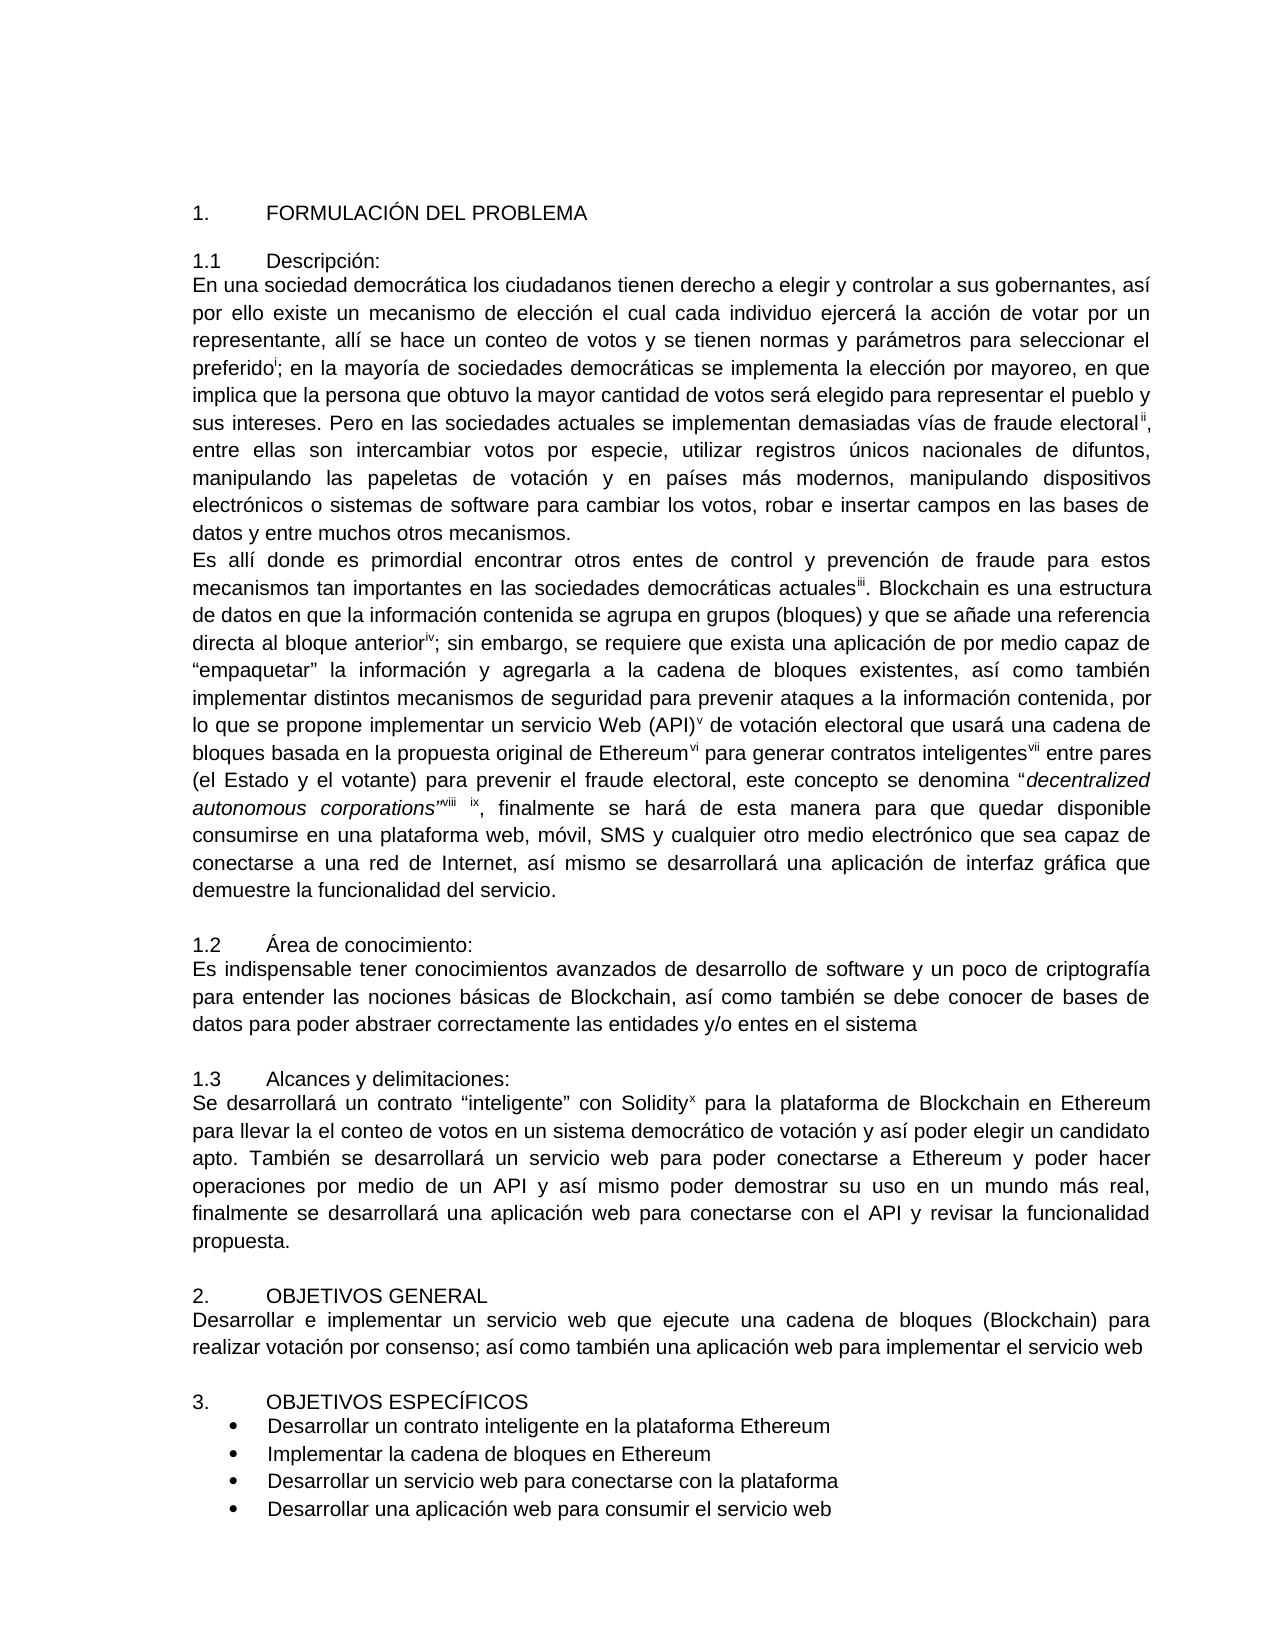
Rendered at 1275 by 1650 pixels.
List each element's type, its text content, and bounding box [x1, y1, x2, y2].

list Desarrollar un servicio web para conectarse con la plataforma [229, 1469, 1152, 1493]
list Desarrollar e implementar un servicio web que ejecute una cadena de bloques (Blockchain) para realizar votación por consenso; así como también una aplicación web para implementar el servicio web [192, 1307, 1152, 1359]
list Alcances y delimitaciones: [192, 1067, 1152, 1091]
list Área de conocimiento: [192, 933, 1152, 957]
list Desarrollar un contrato inteligente en la plataforma Ethereum [229, 1414, 1152, 1438]
list En una sociedad democrática los ciudadanos tienen derecho a elegir y controlar a sus gobernantes, así por ello existe un mecanismo de elección el cual cada individuo ejercerá la acción de votar por un representante, allí se hace un conteo de votos y se tienen normas y parámetros para seleccionar el preferido; en la mayoría de sociedades democráticas se implementa la elección por mayoreo, en que implica que la persona que obtuvo la mayor cantidad de votos será elegido para representar el pueblo y sus intereses. Pero en las sociedades actuales se implementan demasiadas vías de fraude electoral, entre ellas son intercambiar votos por especie, utilizar registros únicos nacionales de difuntos, manipulando las papeletas de votación y en países más modernos, manipulando dispositivos electrónicos o sistemas de software para cambiar los votos, robar e insertar campos en las bases de datos y entre muchos otros mecanismos. [192, 273, 1152, 544]
list OBJETIVOS GENERAL [192, 1283, 1152, 1307]
list FORMULACIÓN DEL PROBLEMA [192, 201, 1152, 225]
list Desarrollar una aplicación web para consumir el servicio web [229, 1497, 1152, 1521]
list Es indispensable tener conocimientos avanzados de desarrollo de software y un poco de criptografía para entender las nociones básicas de Blockchain, así como también se debe conocer de bases de datos para poder abstraer correctamente las entidades y/o entes en el sistema [192, 957, 1152, 1036]
list OBJETIVOS ESPECÍFICOS [192, 1390, 1152, 1414]
list Implementar la cadena de bloques en Ethereum [229, 1441, 1152, 1466]
list Se desarrollará un contrato “inteligente” con Solidity para la plataforma de Blockchain en Ethereum para llevar la el conteo de votos en un sistema democrático de votación y así poder elegir un candidato apto. También se desarrollará un servicio web para poder conectarse a Ethereum y poder hacer operaciones por medio de un API y así mismo poder demostrar su uso en un mundo más real, finalmente se desarrollará una aplicación web para conectarse con el API y revisar la funcionalidad propuesta. [192, 1091, 1152, 1252]
list Es allí donde es primordial encontrar otros entes de control y prevención de fraude para estos mecanismos tan importantes en las sociedades democráticas actuales. Blockchain es una estructura de datos en que la información contenida se agrupa en grupos (bloques) y que se añade una referencia directa al bloque anterior; sin embargo, se requiere que exista una aplicación de por medio capaz de “empaquetar” la información y agregarla a la cadena de bloques existentes, así como también implementar distintos mecanismos de seguridad para prevenir ataques a la información contenida, por lo que se propone implementar un servicio Web (API) de votación electoral que usará una cadena de bloques basada en la propuesta original de Ethereum para generar contratos inteligentes entre pares (el Estado y el votante) para prevenir el fraude electoral, este concepto se denomina “decentralized autonomous corporations” , finalmente se hará de esta manera para que quedar disponible consumirse en una plataforma web, móvil, SMS y cualquier otro medio electrónico que sea capaz de conectarse a una red de Internet, así mismo se desarrollará una aplicación de interfaz gráfica que demuestre la funcionalidad del servicio. [192, 548, 1152, 902]
list Descripción: [192, 249, 1152, 273]
